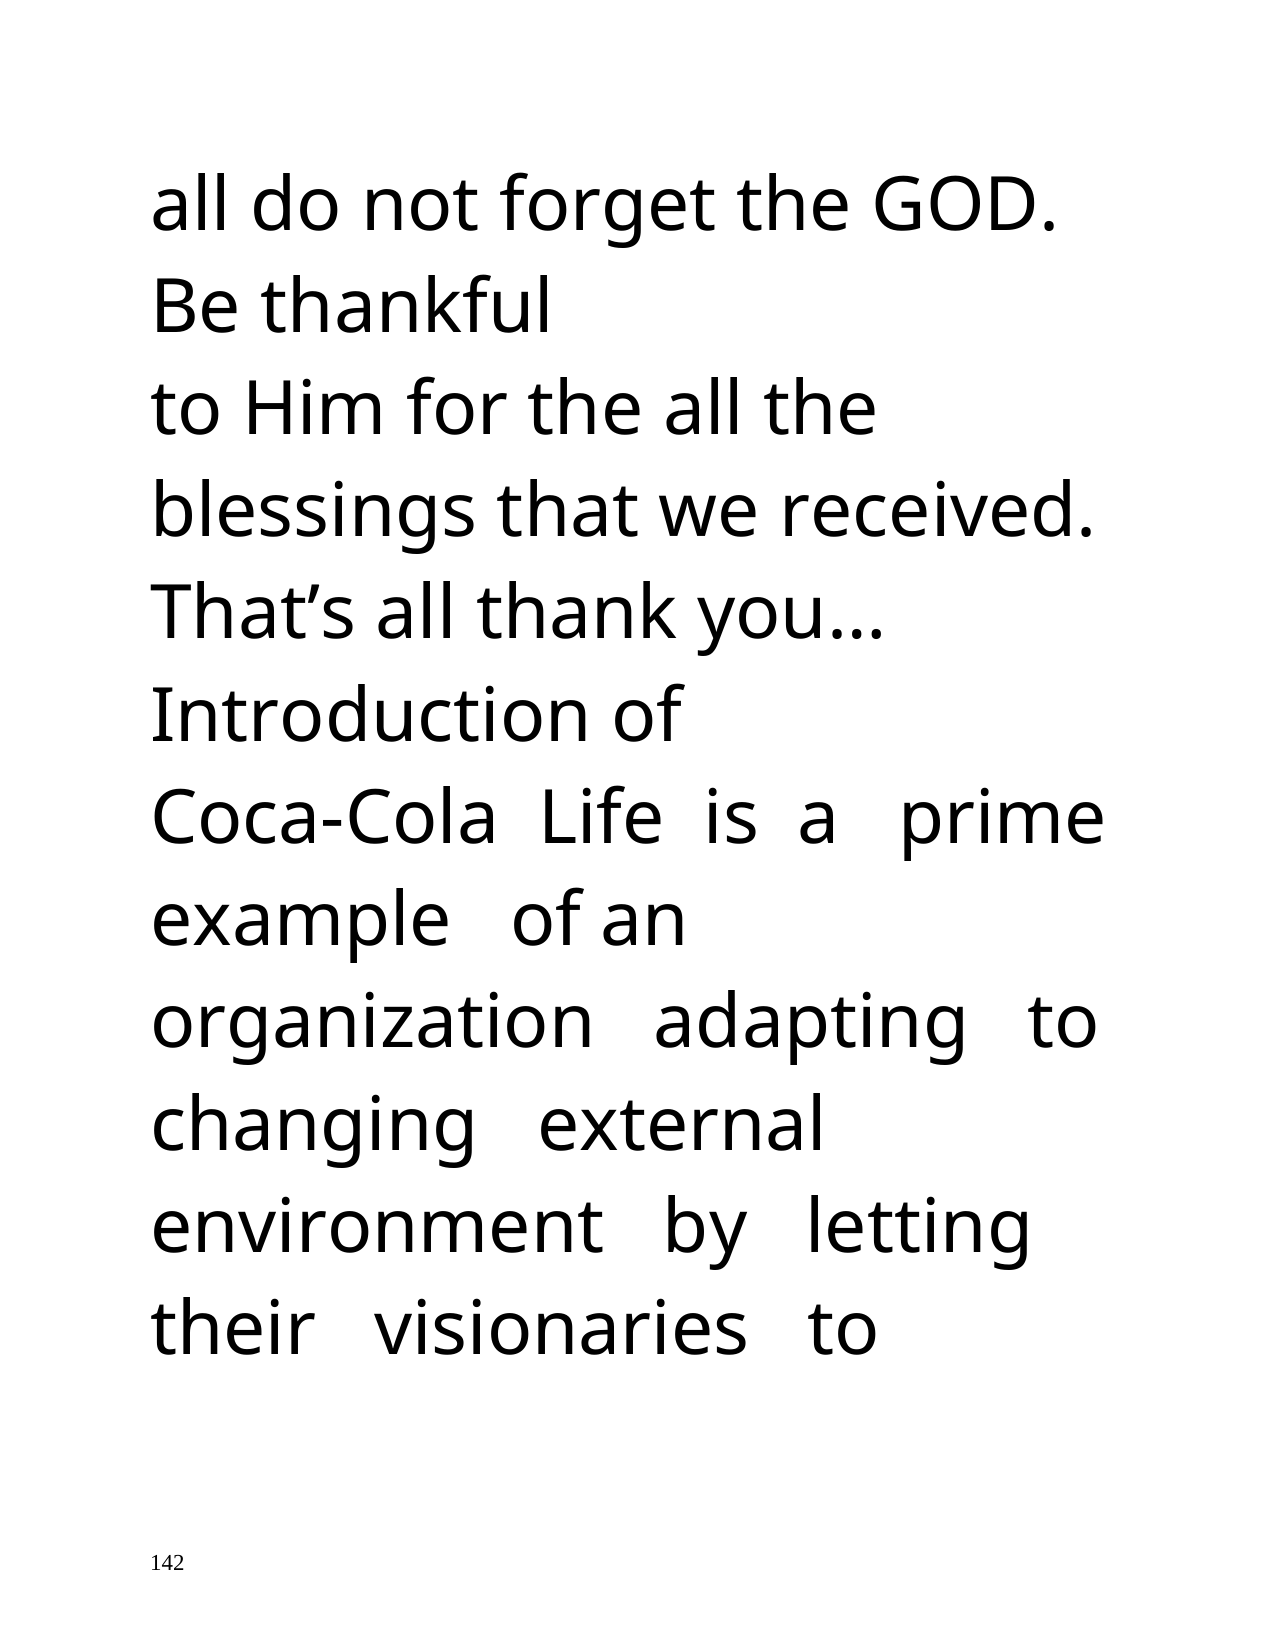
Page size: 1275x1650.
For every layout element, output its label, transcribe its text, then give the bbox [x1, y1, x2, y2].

text Coca-Cola Life is a prime example of an organization adapting to changing external [150, 763, 1125, 1172]
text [150, 1172, 1125, 1376]
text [150, 150, 1125, 354]
text to Him for the all the blessings that we received. That’s all thank you… Introduction of [150, 354, 1125, 763]
